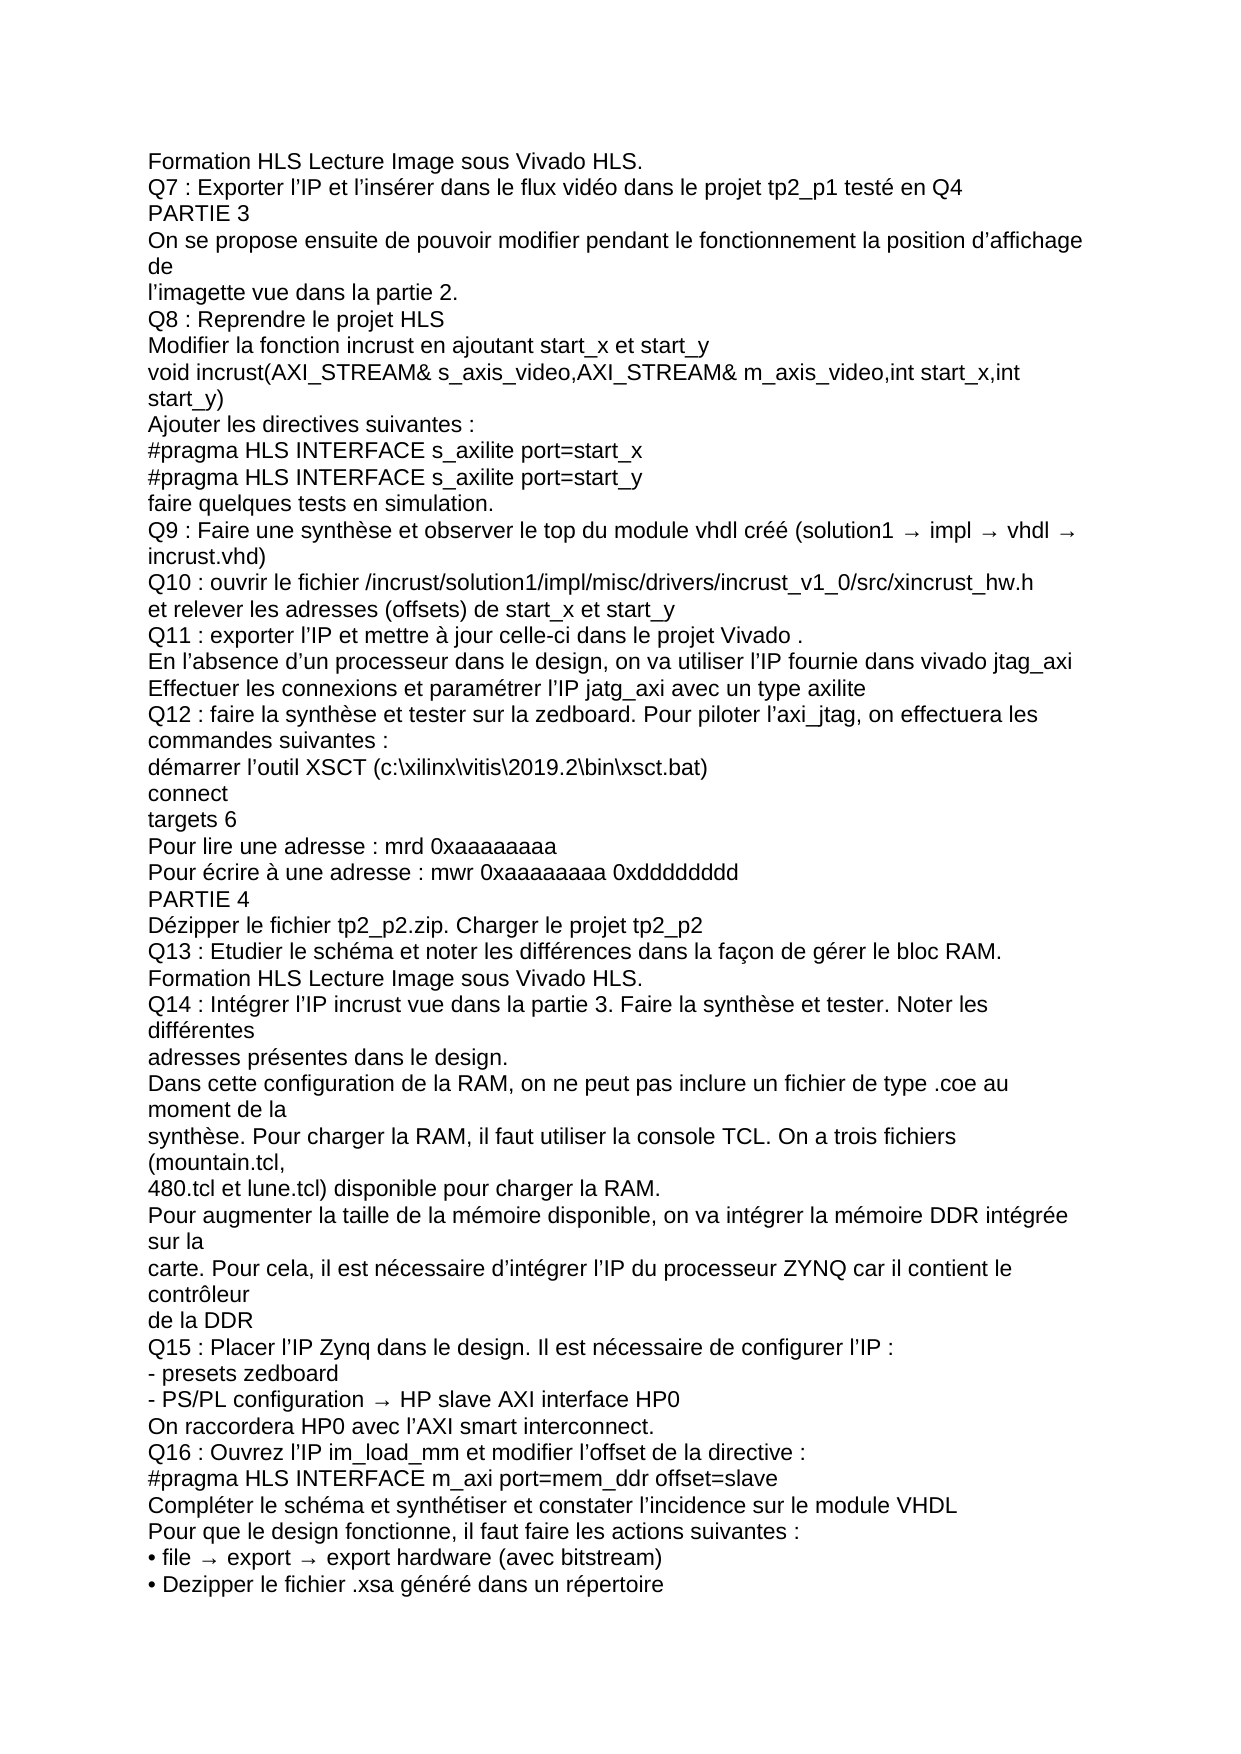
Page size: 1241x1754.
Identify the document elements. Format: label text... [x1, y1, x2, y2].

text Q15 : Placer l’IP Zynq dans le design. Il est nécessaire de configurer l’IP : [148, 1333, 1093, 1360]
text PARTIE 4 [148, 886, 1093, 912]
text Formation HLS Lecture Image sous Vivado HLS. [148, 964, 1093, 991]
text Q12 : faire la synthèse et tester sur la zedboard. Pour piloter l’axi_jtag, on effectuera les [148, 701, 1093, 727]
text de la DDR [148, 1307, 1093, 1333]
text Q9 : Faire une synthèse et observer le top du module vhdl créé (solution1 → impl → vhdl → [148, 517, 1093, 543]
text - presets zedboard [148, 1360, 1093, 1386]
text #pragma HLS INTERFACE s_axilite port=start_y [148, 464, 1093, 490]
text Ajouter les directives suivantes : [148, 411, 1093, 437]
text #pragma HLS INTERFACE m_axi port=mem_ddr offset=slave [148, 1465, 1093, 1492]
text faire quelques tests en simulation. [148, 490, 1093, 517]
text Q11 : exporter l’IP et mettre à jour celle-ci dans le projet Vivado . [148, 622, 1093, 648]
text • file → export → export hardware (avec bitstream) [148, 1544, 1093, 1571]
text Q16 : Ouvrez l’IP im_load_mm et modifier l’offset de la directive : [148, 1439, 1093, 1465]
text void incrust(AXI_STREAM& s_axis_video,AXI_STREAM& m_axis_video,int start_x,int start_y) [148, 358, 1093, 411]
text démarrer l’outil XSCT (c:\xilinx\vitis\2019.2\bin\xsct.bat) [148, 754, 1093, 780]
text On raccordera HP0 avec l’AXI smart interconnect. [148, 1413, 1093, 1439]
text Effectuer les connexions et paramétrer l’IP jatg_axi avec un type axilite [148, 675, 1093, 701]
text Pour augmenter la taille de la mémoire disponible, on va intégrer la mémoire DDR intégrée sur la [148, 1202, 1093, 1254]
text carte. Pour cela, il est nécessaire d’intégrer l’IP du processeur ZYNQ car il contient le contrôleur [148, 1254, 1093, 1307]
text incrust.vhd) [148, 543, 1093, 569]
text On se propose ensuite de pouvoir modifier pendant le fonctionnement la position d’affichage de [148, 227, 1093, 279]
text targets 6 [148, 806, 1093, 833]
text adresses présentes dans le design. [148, 1044, 1093, 1070]
text #pragma HLS INTERFACE s_axilite port=start_x [148, 437, 1093, 464]
text Dans cette configuration de la RAM, on ne peut pas inclure un fichier de type .coe au moment de la [148, 1070, 1093, 1123]
text Dézipper le fichier tp2_p2.zip. Charger le projet tp2_p2 [148, 912, 1093, 938]
text Pour écrire à une adresse : mwr 0xaaaaaaaa 0xdddddddd [148, 859, 1093, 886]
text connect [148, 780, 1093, 806]
text l’imagette vue dans la partie 2. [148, 279, 1093, 306]
text 480.tcl et lune.tcl) disponible pour charger la RAM. [148, 1175, 1093, 1202]
text - PS/PL configuration → HP slave AXI interface HP0 [148, 1386, 1093, 1413]
text commandes suivantes : [148, 727, 1093, 754]
text Q10 : ouvrir le fichier /incrust/solution1/impl/misc/drivers/incrust_v1_0/src/xincrust_hw.h [148, 569, 1093, 596]
text Formation HLS Lecture Image sous Vivado HLS. [148, 148, 1093, 174]
text Q13 : Etudier le schéma et noter les différences dans la façon de gérer le bloc RAM. [148, 938, 1093, 964]
text Compléter le schéma et synthétiser et constater l’incidence sur le module VHDL [148, 1492, 1093, 1518]
text et relever les adresses (offsets) de start_x et start_y [148, 596, 1093, 622]
text Q7 : Exporter l’IP et l’insérer dans le flux vidéo dans le projet tp2_p1 testé en Q4 [148, 174, 1093, 200]
text Modifier la fonction incrust en ajoutant start_x et start_y [148, 332, 1093, 358]
text • Dezipper le fichier .xsa généré dans un répertoire [148, 1571, 1093, 1597]
text synthèse. Pour charger la RAM, il faut utiliser la console TCL. On a trois fichiers (mountain.tcl, [148, 1123, 1093, 1175]
text Pour lire une adresse : mrd 0xaaaaaaaa [148, 833, 1093, 859]
text En l’absence d’un processeur dans le design, on va utiliser l’IP fournie dans vivado jtag_axi [148, 648, 1093, 675]
text Q14 : Intégrer l’IP incrust vue dans la partie 3. Faire la synthèse et tester. Noter les différentes [148, 991, 1093, 1044]
text Pour que le design fonctionne, il faut faire les actions suivantes : [148, 1518, 1093, 1544]
text PARTIE 3 [148, 200, 1093, 227]
text Q8 : Reprendre le projet HLS [148, 306, 1093, 332]
